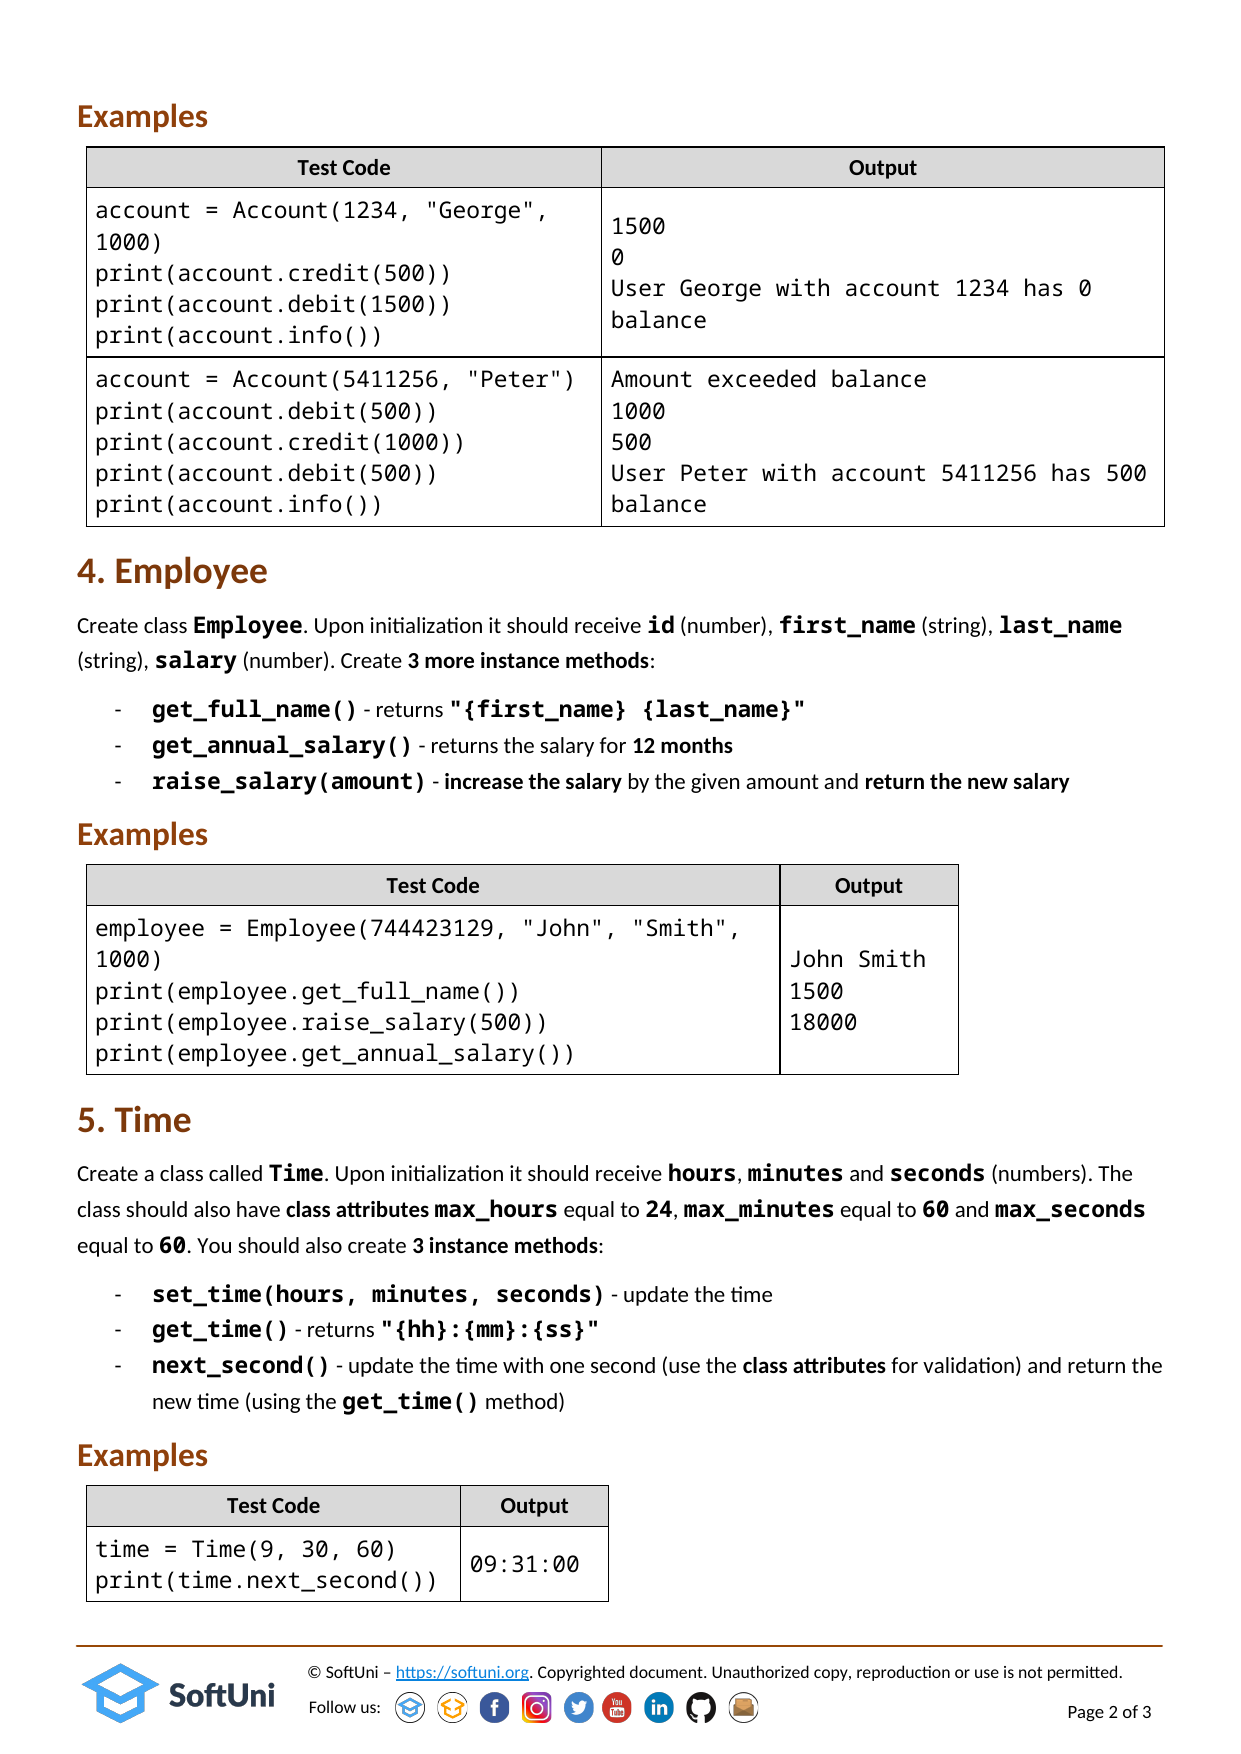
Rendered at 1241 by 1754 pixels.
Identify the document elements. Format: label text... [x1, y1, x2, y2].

table_cell Amount exceeded balance 1000 500 User Peter with account 5411256 has 500 balance [602, 358, 1164, 526]
picture [479, 1692, 510, 1723]
picture [686, 1692, 716, 1723]
subtitle Examples [77, 95, 1163, 136]
picture [437, 1692, 468, 1723]
picture [395, 1692, 425, 1723]
table_cell John Smith 1500 18000 [781, 906, 958, 1074]
table_cell employee = Employee(744423129, "John", "Smith", 1000) print(employee.get_full_name()) print(employee.raise_salary(500)) print(employee.get_annual_salary()) [87, 906, 779, 1074]
table_cell 09:31:00 [461, 1527, 608, 1601]
picture [665, 1714, 674, 1723]
subtitle Employee [77, 547, 1163, 593]
table_header Test Code [87, 865, 779, 905]
subtitle Examples [77, 1434, 1163, 1474]
picture [522, 1692, 552, 1723]
list get_time() - returns "{hh}:{mm}:{ss}" [114, 1313, 1163, 1345]
subtitle Time [77, 1096, 1163, 1142]
table_cell account = Account(1234, "George", 1000) print(account.credit(500)) print(account.debit(1500)) print(account.info()) [87, 188, 601, 356]
picture [665, 1692, 674, 1701]
list set_time(hours, minutes, seconds) - update the time [114, 1277, 1163, 1309]
list get_annual_salary() - returns the salary for 12 months [114, 729, 1163, 760]
table_cell time = Time(9, 30, 60) print(time.next_second()) [87, 1527, 460, 1601]
list next_second() - update the time with one second (use the class attributes for validation) and return the new time (using the get_time() method) [114, 1349, 1163, 1417]
picture [644, 1714, 653, 1723]
text Create a class called Time. Upon initialization it should receive hours, minutes and seconds (numbers). The class should also have class attributes max_hours equal to 24, max_minutes equal to 60 and max_seconds equal to 60. You should also create 3 instance methods: [77, 1157, 1163, 1260]
picture [602, 1692, 632, 1723]
table_cell account = Account(5411256, "Peter") print(account.debit(500)) print(account.credit(1000)) print(account.debit(500)) print(account.info()) [87, 358, 601, 526]
table_header Output [461, 1486, 608, 1526]
picture [75, 1658, 281, 1729]
picture [658, 1705, 667, 1714]
table_header Output [781, 865, 958, 905]
table_header Test Code [87, 148, 601, 187]
picture [564, 1692, 594, 1723]
text Create class Employee. Upon initialization it should receive id (number), first_name (string), last_name (string), salary (number). Create 3 more instance methods: [77, 608, 1163, 676]
list raise_salary(amount) - increase the salary by the given amount and return the new salary [114, 765, 1163, 796]
picture [728, 1692, 759, 1723]
table_header Test Code [87, 1486, 460, 1526]
table_header Output [602, 148, 1164, 187]
picture [644, 1692, 653, 1701]
subtitle Examples [77, 813, 1163, 854]
table_cell 1500 0 User George with account 1234 has 0 balance [602, 188, 1164, 356]
list get_full_name() - returns "{first_name} {last_name}" [114, 693, 1163, 724]
